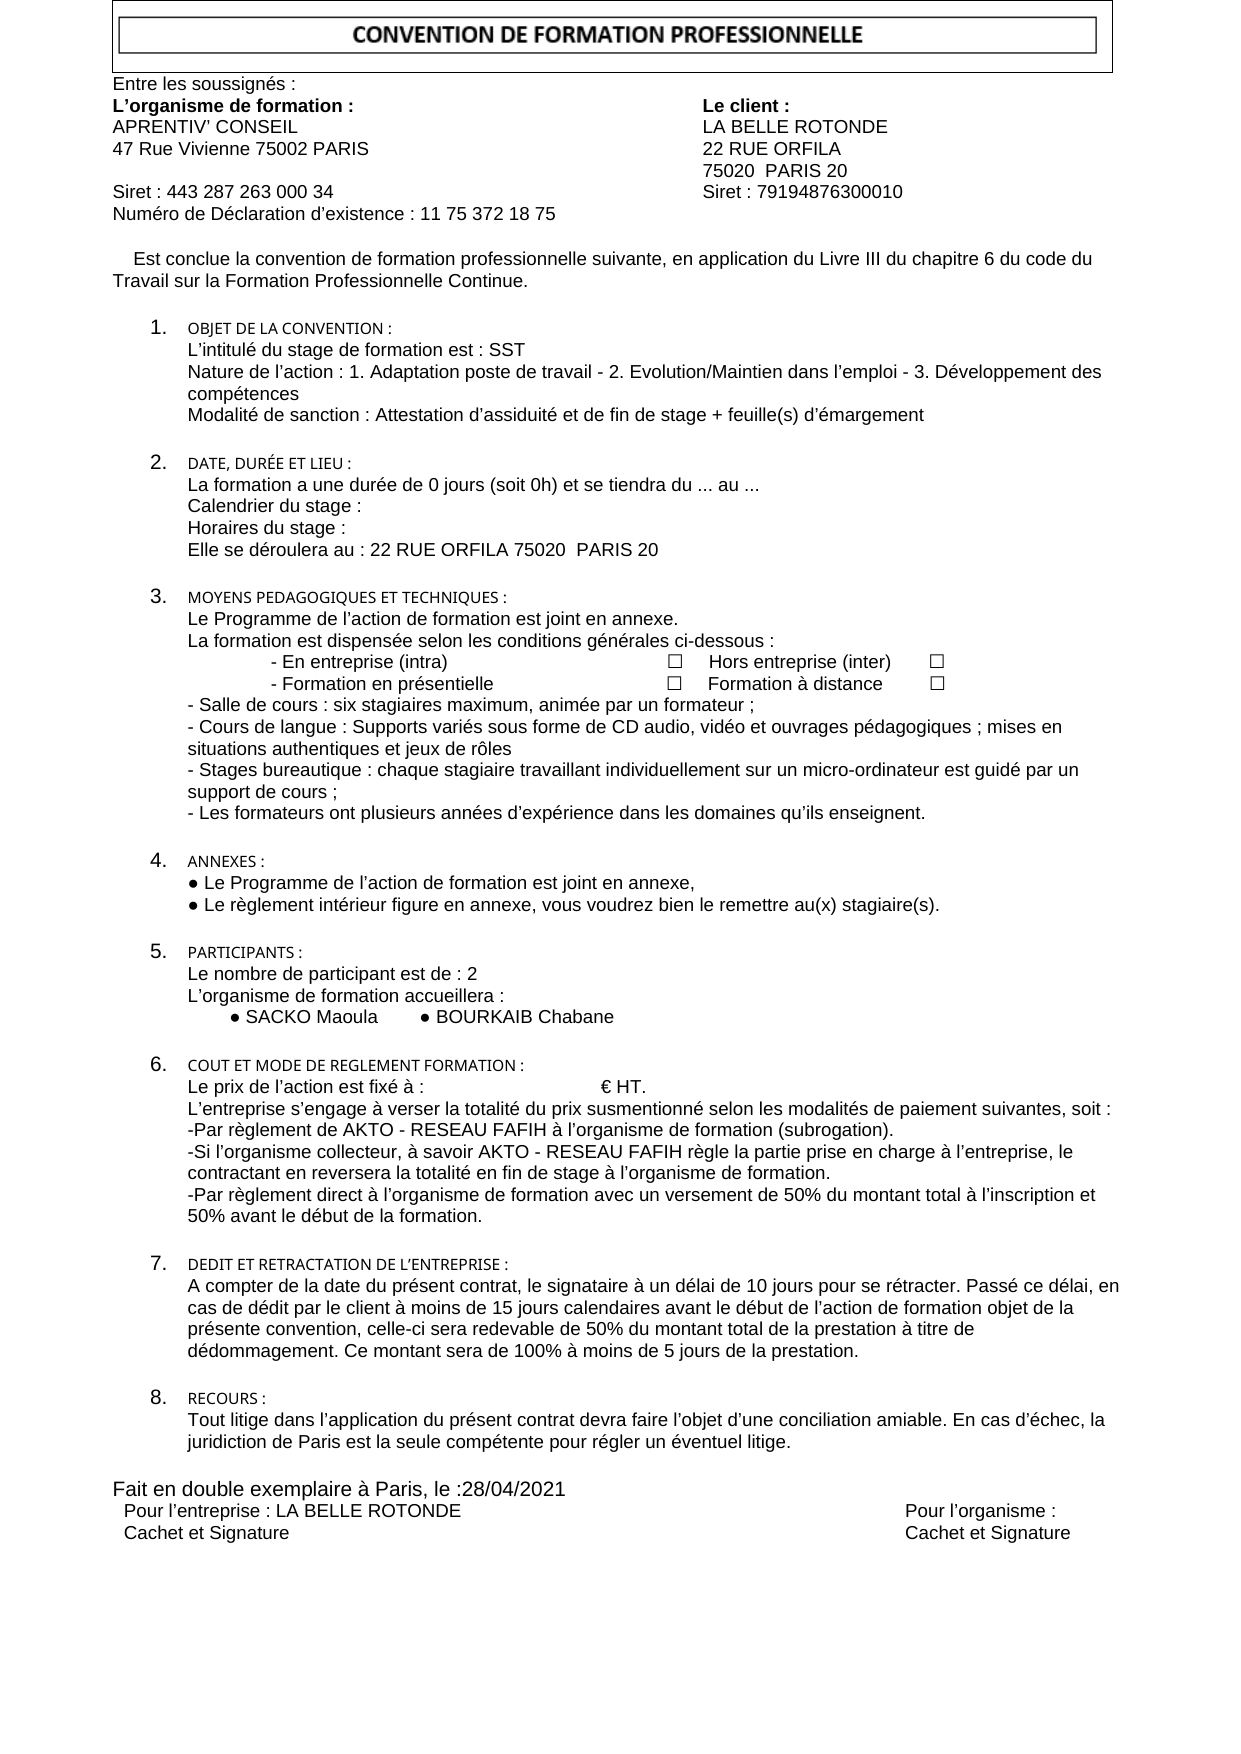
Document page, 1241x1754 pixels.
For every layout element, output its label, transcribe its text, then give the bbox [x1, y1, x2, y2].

text Fait en double exemplaire à Paris, le :28/04/2021 [112, 1476, 1128, 1500]
text Est conclue la convention de formation professionnelle suivante, en application du Livre III du chapitre 6 du code du Travail sur la Formation Professionnelle Continue. [112, 248, 1128, 291]
table_header Pour l’organisme : [894, 1500, 1154, 1522]
list MOYENS PEDAGOGIQUES ET TECHNIQUES :Le Programme de l’action de formation est joint en annexe.La formation est dispensée selon les conditions générales ci-dessous : - En entreprise (intra) ☐ Hors entreprise (inter) ☐ - Formation en présentielle ☐ Formation à distance ☐- Salle de cours : six stagiaires maximum, animée par un formateur ;- Cours de langue : Supports variés sous forme de CD audio, vidéo et ouvrages pédagogiques ; mises en situations authentiques et jeux de rôles- Stages bureautique : chaque stagiaire travaillant individuellement sur un micro-ordinateur est guidé par un support de cours ;- Les formateurs ont plusieurs années d’expérience dans les domaines qu’ils enseignent. [150, 584, 1128, 824]
text 47 Rue Vivienne 75002 PARIS 22 RUE ORFILA [112, 138, 1128, 159]
list PARTICIPANTS :Le nombre de participant est de : 2L’organisme de formation accueillera : ● SACKO Maoula ● BOURKAIB Chabane [150, 939, 1128, 1028]
list DATE, DURÉE ET LIEU :La formation a une durée de 0 jours (soit 0h) et se tiendra du ... au ...Calendrier du stage : Horaires du stage : Elle se déroulera au : 22 RUE ORFILA 75020 PARIS 20 [150, 449, 1128, 560]
list OBJET DE LA CONVENTION :L’intitulé du stage de formation est : SSTNature de l’action : 1. Adaptation poste de travail - 2. Evolution/Maintien dans l’emploi - 3. Développement des compétencesModalité de sanction : Attestation d’assiduité et de fin de stage + feuille(s) d’émargement [150, 315, 1128, 426]
list DEDIT ET RETRACTATION DE L’ENTREPRISE :A compter de la date du présent contrat, le signataire à un délai de 10 jours pour se rétracter. Passé ce délai, en cas de dédit par le client à moins de 15 jours calendaires avant le début de l’action de formation objet de la présente convention, celle-ci sera redevable de 50% du montant total de la prestation à titre de dédommagement. Ce montant sera de 100% à moins de 5 jours de la prestation. [150, 1251, 1128, 1361]
text L’organisme de formation : Le client : [112, 95, 1128, 116]
picture [113, 1, 1112, 72]
text Numéro de Déclaration d’existence : 11 75 372 18 75 [112, 202, 1128, 224]
table_header Pour l’entreprise : LA BELLE ROTONDE [113, 1500, 894, 1522]
text 75020 PARIS 20 [112, 159, 1128, 181]
text APRENTIV’ CONSEIL LA BELLE ROTONDE [112, 116, 1128, 138]
list COUT ET MODE DE REGLEMENT FORMATION :Le prix de l’action est fixé à : € HT.L’entreprise s’engage à verser la totalité du prix susmentionné selon les modalités de paiement suivantes, soit :-Par règlement de AKTO - RESEAU FAFIH à l’organisme de formation (subrogation).-Si l’organisme collecteur, à savoir AKTO - RESEAU FAFIH règle la partie prise en charge à l’entreprise, le contractant en reversera la totalité en fin de stage à l’organisme de formation.-Par règlement direct à l’organisme de formation avec un versement de 50% du montant total à l’inscription et 50% avant le début de la formation. [150, 1052, 1128, 1227]
list RECOURS :Tout litige dans l’application du présent contrat devra faire l’objet d’une conciliation amiable. En cas d’échec, la juridiction de Paris est la seule compétente pour régler un éventuel litige. [150, 1385, 1128, 1452]
table_cell Cachet et Signature [894, 1522, 1154, 1543]
table_cell Cachet et Signature [113, 1522, 894, 1543]
text Siret : 443 287 263 000 34 Siret : 79194876300010 [112, 181, 1128, 202]
list ANNEXES :● Le Programme de l’action de formation est joint en annexe,● Le règlement intérieur figure en annexe, vous voudrez bien le remettre au(x) stagiaire(s). [150, 848, 1128, 915]
text Entre les soussignés : [112, 24, 1128, 95]
